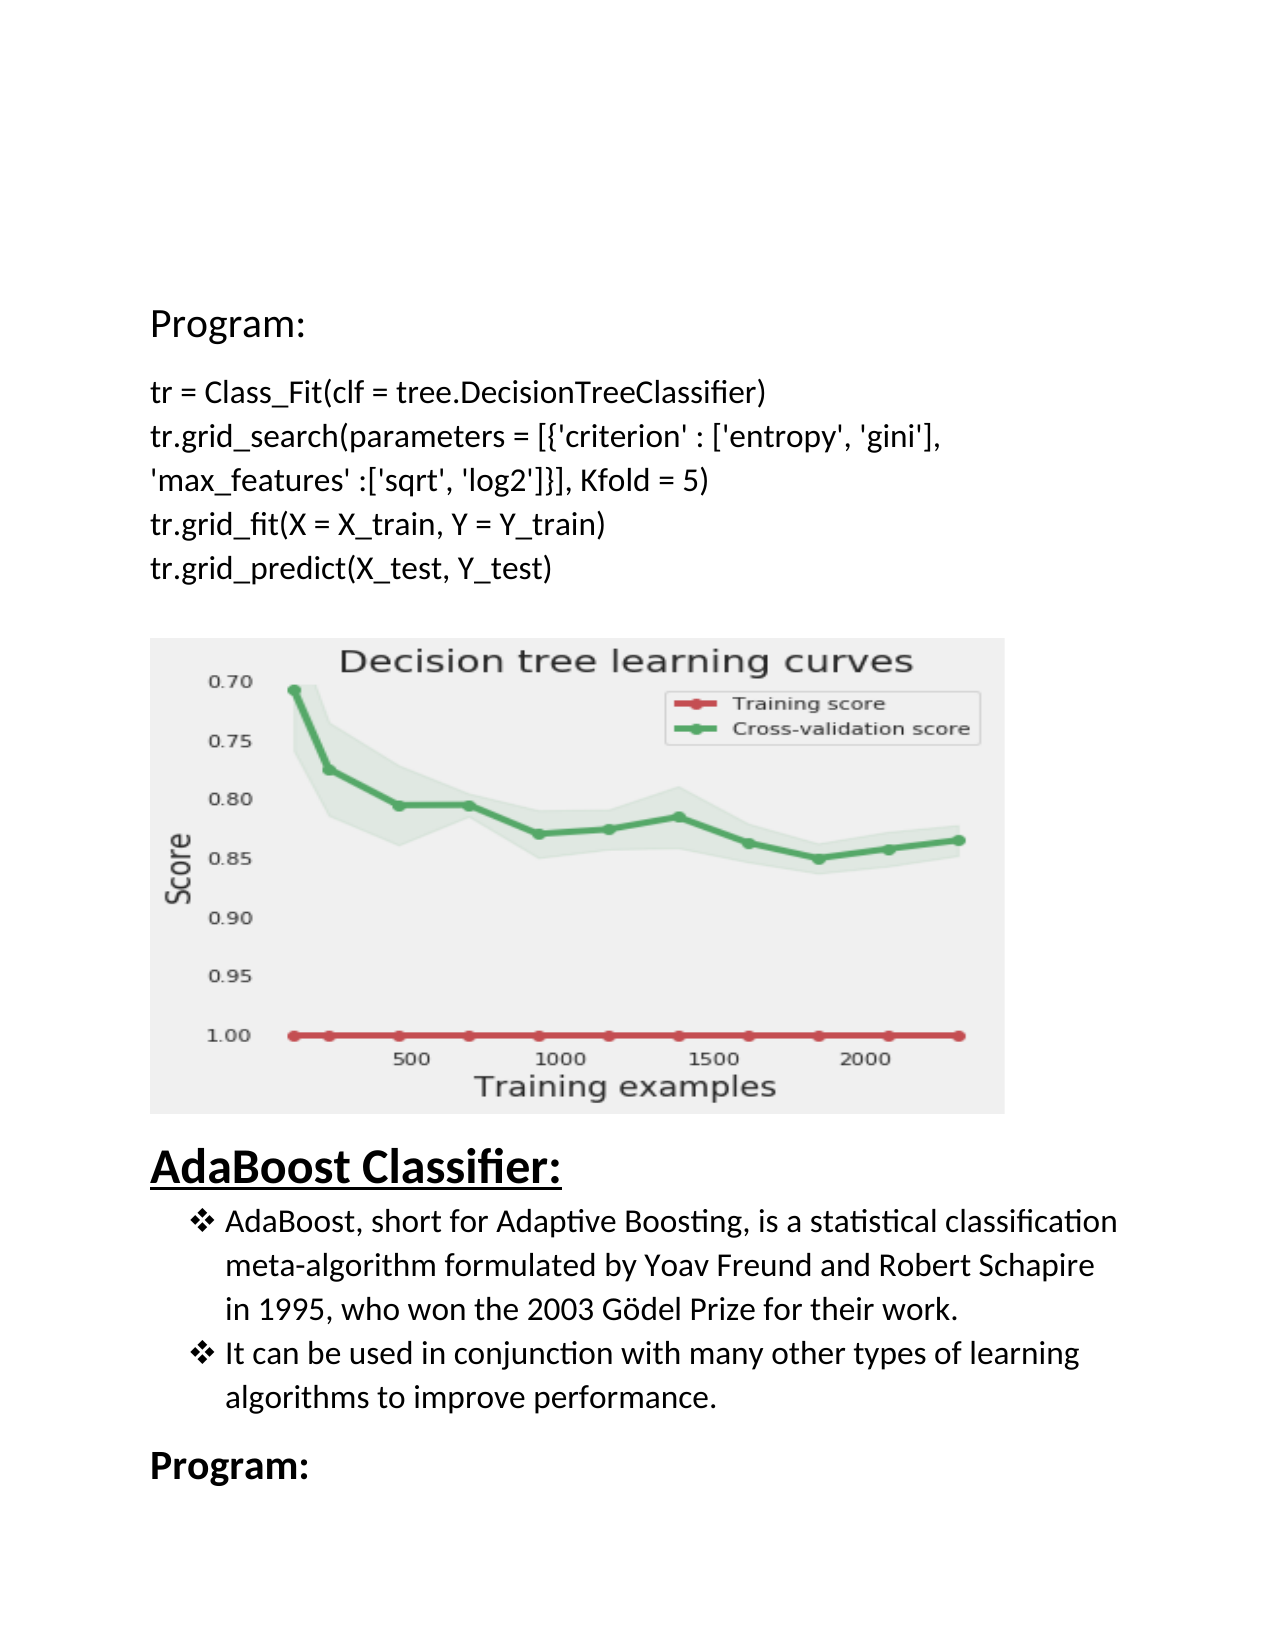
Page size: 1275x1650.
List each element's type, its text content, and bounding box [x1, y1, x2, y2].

list AdaBoost, short for Adaptive Boosting, is a statistical classification meta-algorithm formulated by Yoav Freund and Robert Schapire in 1995, who won the 2003 Gödel Prize for their work. [187, 1200, 1125, 1329]
picture [150, 638, 1005, 1114]
subtitle AdaBoost Classifier: [150, 1134, 1125, 1196]
text tr = Class_Fit(clf = tree.DecisionTreeClassifier) tr.grid_search(parameters = [{'criterion' : ['entropy', 'gini'], 'max_features' :['sqrt', 'log2']}], Kfold = 5) tr.grid_fit(X = X_train, Y = Y_train) tr.grid_predict(X_test, Y_test) [150, 371, 1125, 618]
text Program: [150, 1439, 1125, 1490]
text Program: [150, 297, 1125, 348]
list It can be used in conjunction with many other types of learning algorithms to improve performance. [187, 1332, 1125, 1417]
